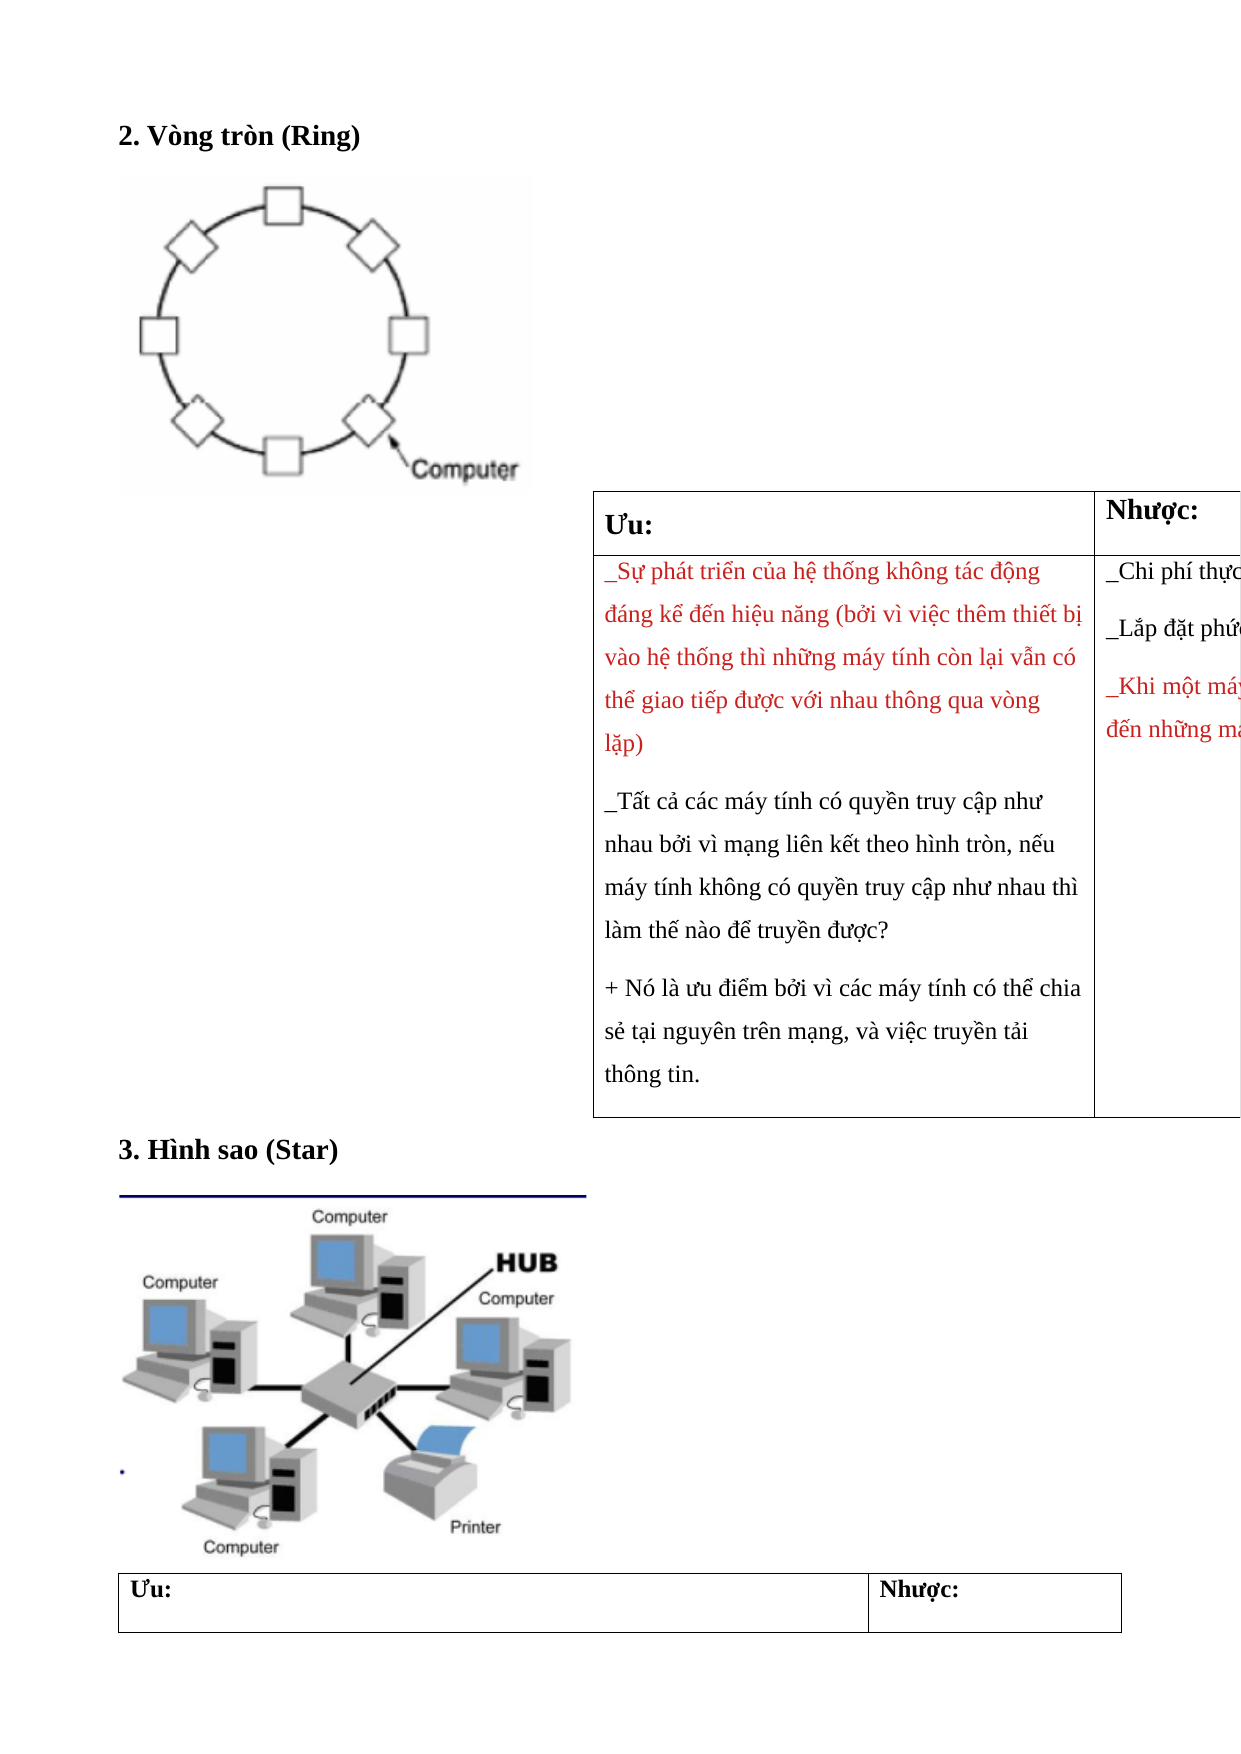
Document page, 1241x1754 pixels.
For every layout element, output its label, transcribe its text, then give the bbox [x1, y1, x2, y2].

picture [119, 1195, 587, 1565]
table_header Nhược: [869, 1574, 1121, 1632]
subtitle 2. Vòng tròn (Ring) [118, 118, 1122, 152]
table_cell _Chi phí thực hiện cao _Lắp đặt phức tạp _Khi một máy gặp sự cố thì có thể ảnh hưởng đến những máy khác. [1095, 556, 1240, 1117]
table_header Nhược: [1095, 492, 1240, 555]
table_header Ưu: [594, 492, 1094, 555]
table_header Ưu: [119, 1574, 868, 1632]
subtitle 3. Hình sao (Star) [118, 1132, 1122, 1166]
table_cell _Sự phát triển của hệ thống không tác động đáng kể đến hiệu năng (bởi vì việc thêm thiết bị vào hệ thống thì những máy tính còn lại vẫn có thể giao tiếp được với nhau thông qua vòng lặp) _Tất cả các máy tính có quyền truy cập như nhau bởi vì mạng liên kết theo hình tròn, nếu máy tính không có quyền truy cập như nhau thì làm thế nào để truyền được? + Nó là ưu điểm bởi vì các máy tính có thể chia sẻ tại nguyên trên mạng, và việc truyền tải thông tin. [594, 556, 1094, 1117]
picture [118, 174, 575, 511]
